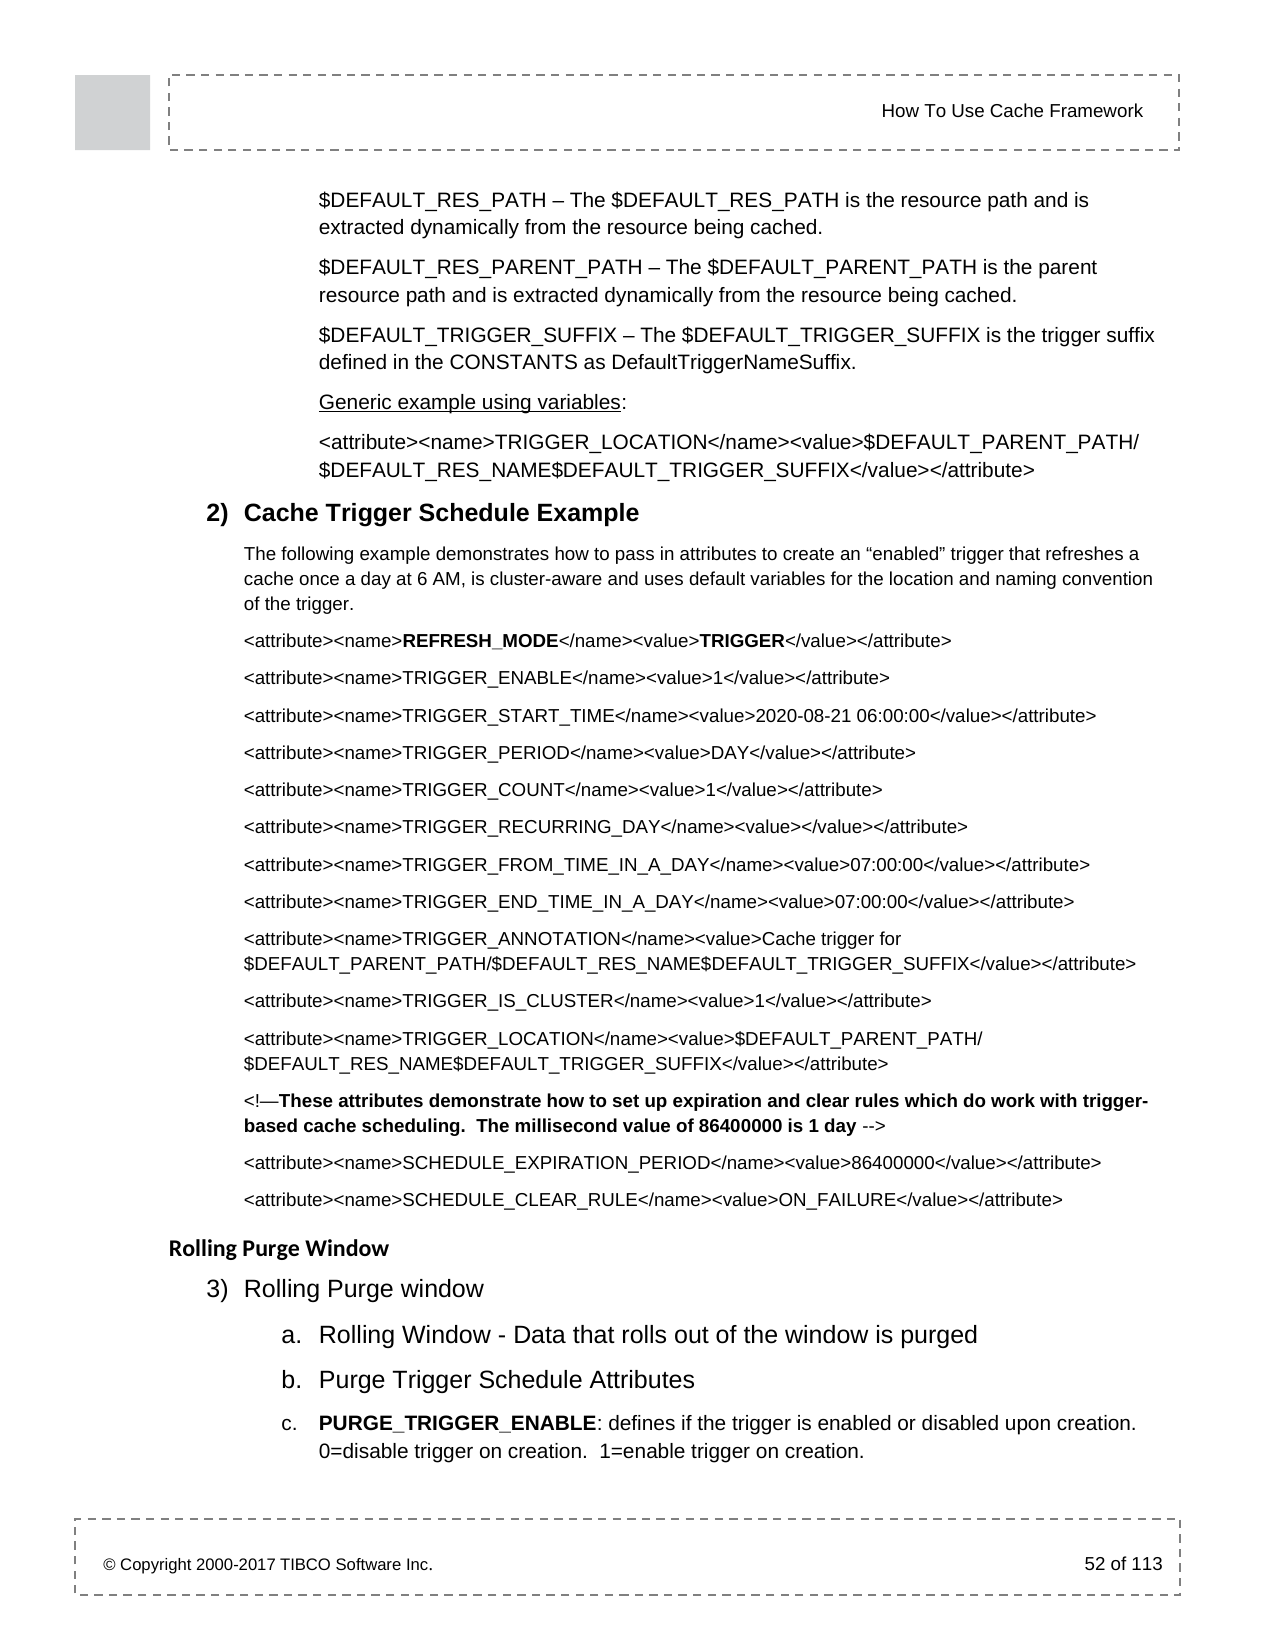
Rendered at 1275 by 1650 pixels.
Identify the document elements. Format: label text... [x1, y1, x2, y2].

list Rolling Window - Data that rolls out of the window is purged [281, 1320, 1162, 1349]
text <attribute><name>SCHEDULE_CLEAR_RULE</name><value>ON_FAILURE</value></attribute> [244, 1189, 1162, 1211]
text <attribute><name>TRIGGER_RECURRING_DAY</name><value></value></attribute> [244, 816, 1162, 838]
text <attribute><name>TRIGGER_ANNOTATION</name><value>Cache trigger for $DEFAULT_PARENT_PATH/$DEFAULT_RES_NAME$DEFAULT_TRIGGER_SUFFIX</value></attribute> [244, 928, 1162, 974]
text <attribute><name>TRIGGER_START_TIME</name><value>2020-08-21 06:00:00</value></attribute> [244, 704, 1162, 726]
text <attribute><name>TRIGGER_LOCATION</name><value>$DEFAULT_PARENT_PATH/$DEFAULT_RES_NAME$DEFAULT_TRIGGER_SUFFIX</value></attribute> [319, 430, 1162, 481]
text <!—These attributes demonstrate how to set up expiration and clear rules which do work with trigger-based cache scheduling. The millisecond value of 86400000 is 1 day --> [244, 1090, 1162, 1136]
text <attribute><name>TRIGGER_ENABLE</name><value>1</value></attribute> [244, 667, 1162, 689]
text $DEFAULT_TRIGGER_SUFFIX – The $DEFAULT_TRIGGER_SUFFIX is the trigger suffix defined in the CONSTANTS as DefaultTriggerNameSuffix. [319, 322, 1162, 374]
text <attribute><name>TRIGGER_IS_CLUSTER</name><value>1</value></attribute> [244, 990, 1162, 1012]
text <attribute><name>TRIGGER_END_TIME_IN_A_DAY</name><value>07:00:00</value></attribute> [244, 891, 1162, 912]
text The following example demonstrates how to pass in attributes to create an “enabled” trigger that refreshes a cache once a day at 6 AM, is cluster-aware and uses default variables for the location and naming convention of the trigger. [244, 543, 1162, 614]
text <attribute><name>SCHEDULE_EXPIRATION_PERIOD</name><value>86400000</value></attribute> [244, 1152, 1162, 1173]
text $DEFAULT_RES_PARENT_PATH – The $DEFAULT_PARENT_PATH is the parent resource path and is extracted dynamically from the resource being cached. [319, 255, 1162, 306]
list Purge Trigger Schedule Attributes [281, 1365, 1162, 1394]
text $DEFAULT_RES_PATH – The $DEFAULT_RES_PATH is the resource path and is extracted dynamically from the resource being cached. [319, 187, 1162, 239]
text Generic example using variables: [319, 390, 1162, 414]
text <attribute><name>REFRESH_MODE</name><value>TRIGGER</value></attribute> [244, 630, 1162, 651]
text <attribute><name>TRIGGER_PERIOD</name><value>DAY</value></attribute> [244, 742, 1162, 763]
subtitle Rolling Purge Window [169, 1233, 1162, 1262]
text <attribute><name>TRIGGER_COUNT</name><value>1</value></attribute> [244, 779, 1162, 801]
list PURGE_TRIGGER_ENABLE: defines if the trigger is enabled or disabled upon creation. 0=disable trigger on creation. 1=enable trigger on creation. [281, 1411, 1162, 1462]
text <attribute><name>TRIGGER_LOCATION</name><value>$DEFAULT_PARENT_PATH/$DEFAULT_RES_NAME$DEFAULT_TRIGGER_SUFFIX</value></attribute> [244, 1028, 1162, 1074]
list Rolling Purge window [206, 1274, 1162, 1303]
list Cache Trigger Schedule Example [206, 497, 1162, 526]
text <attribute><name>TRIGGER_FROM_TIME_IN_A_DAY</name><value>07:00:00</value></attribute> [244, 854, 1162, 875]
